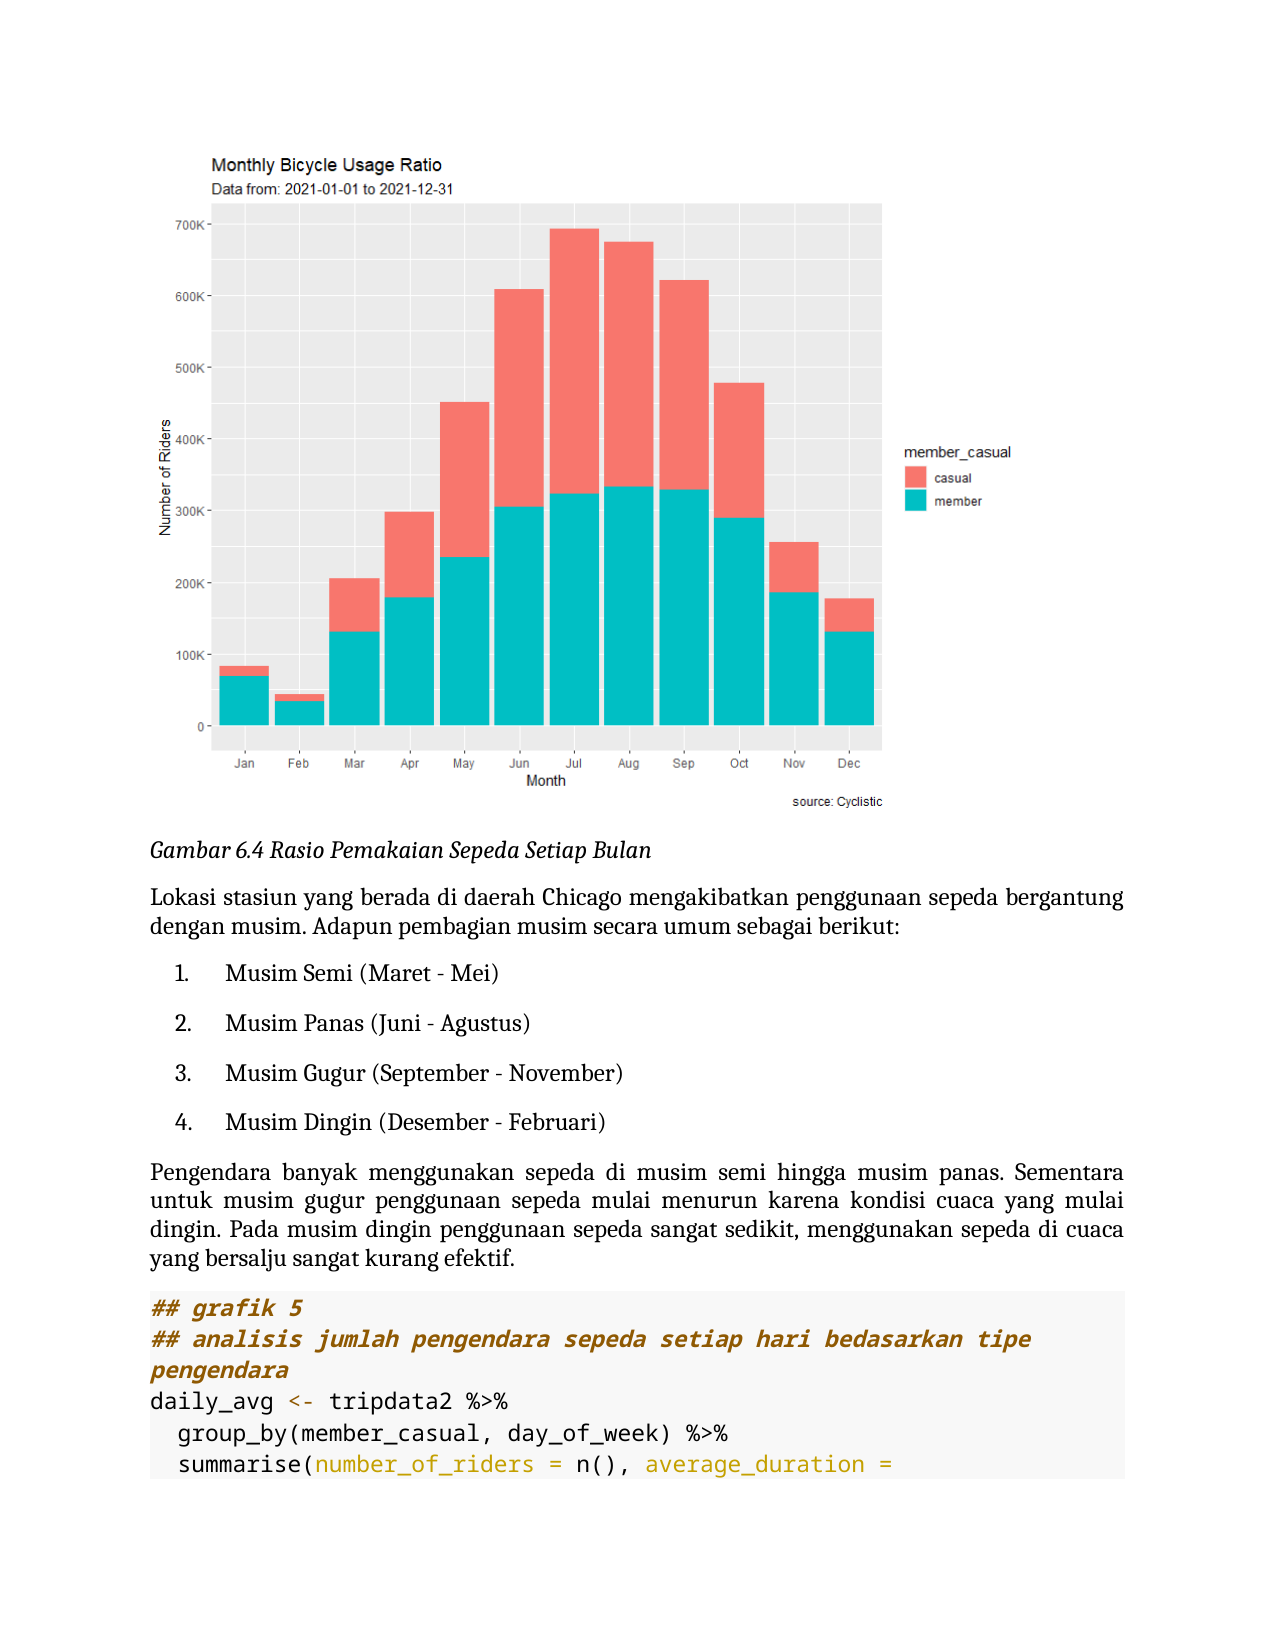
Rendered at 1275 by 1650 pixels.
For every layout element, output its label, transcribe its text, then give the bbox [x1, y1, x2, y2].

list Musim Dingin (Desember - Februari) [175, 1108, 1125, 1137]
text Gambar 6.4 Rasio Pemakaian Sepeda Setiap Bulan [150, 836, 1125, 864]
text Lokasi stasiun yang berada di daerah Chicago mengakibatkan penggunaan sepeda bergantung dengan musim. Adapun pembagian musim secara umum sebagai berikut: [150, 883, 1125, 941]
list Musim Semi (Maret - Mei) [175, 959, 1125, 988]
picture [150, 150, 1025, 815]
list Musim Gugur (September - November) [175, 1058, 1125, 1087]
list Musim Panas (Juni - Agustus) [175, 1009, 1125, 1038]
text Pengendara banyak menggunakan sepeda di musim semi hingga musim panas. Sementara untuk musim gugur penggunaan sepeda mulai menurun karena kondisi cuaca yang mulai dingin. Pada musim dingin penggunaan sepeda sangat sedikit, menggunakan sepeda di cuaca yang bersalju sangat kurang efektif. [150, 1158, 1125, 1273]
